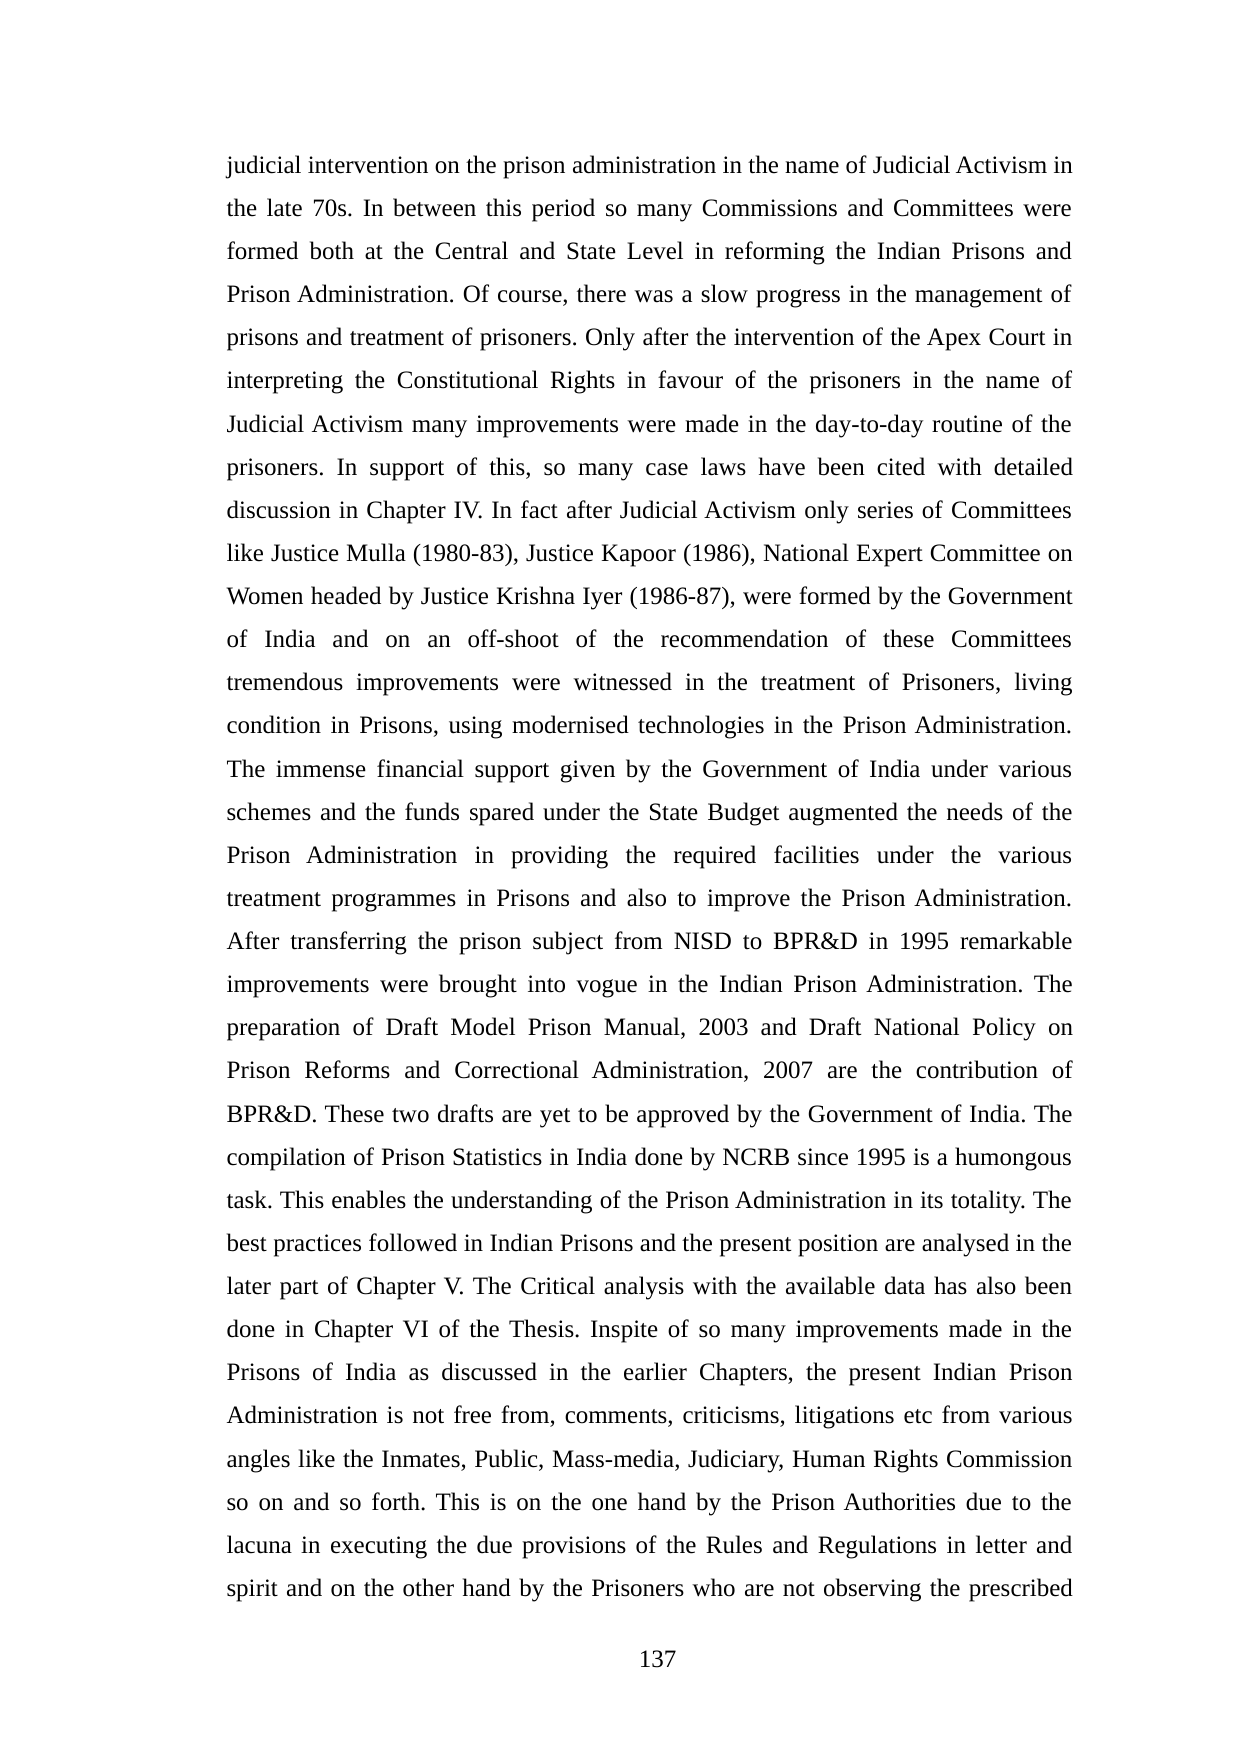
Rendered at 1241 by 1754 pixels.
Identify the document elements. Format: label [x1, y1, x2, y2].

text [225, 150, 1073, 1602]
